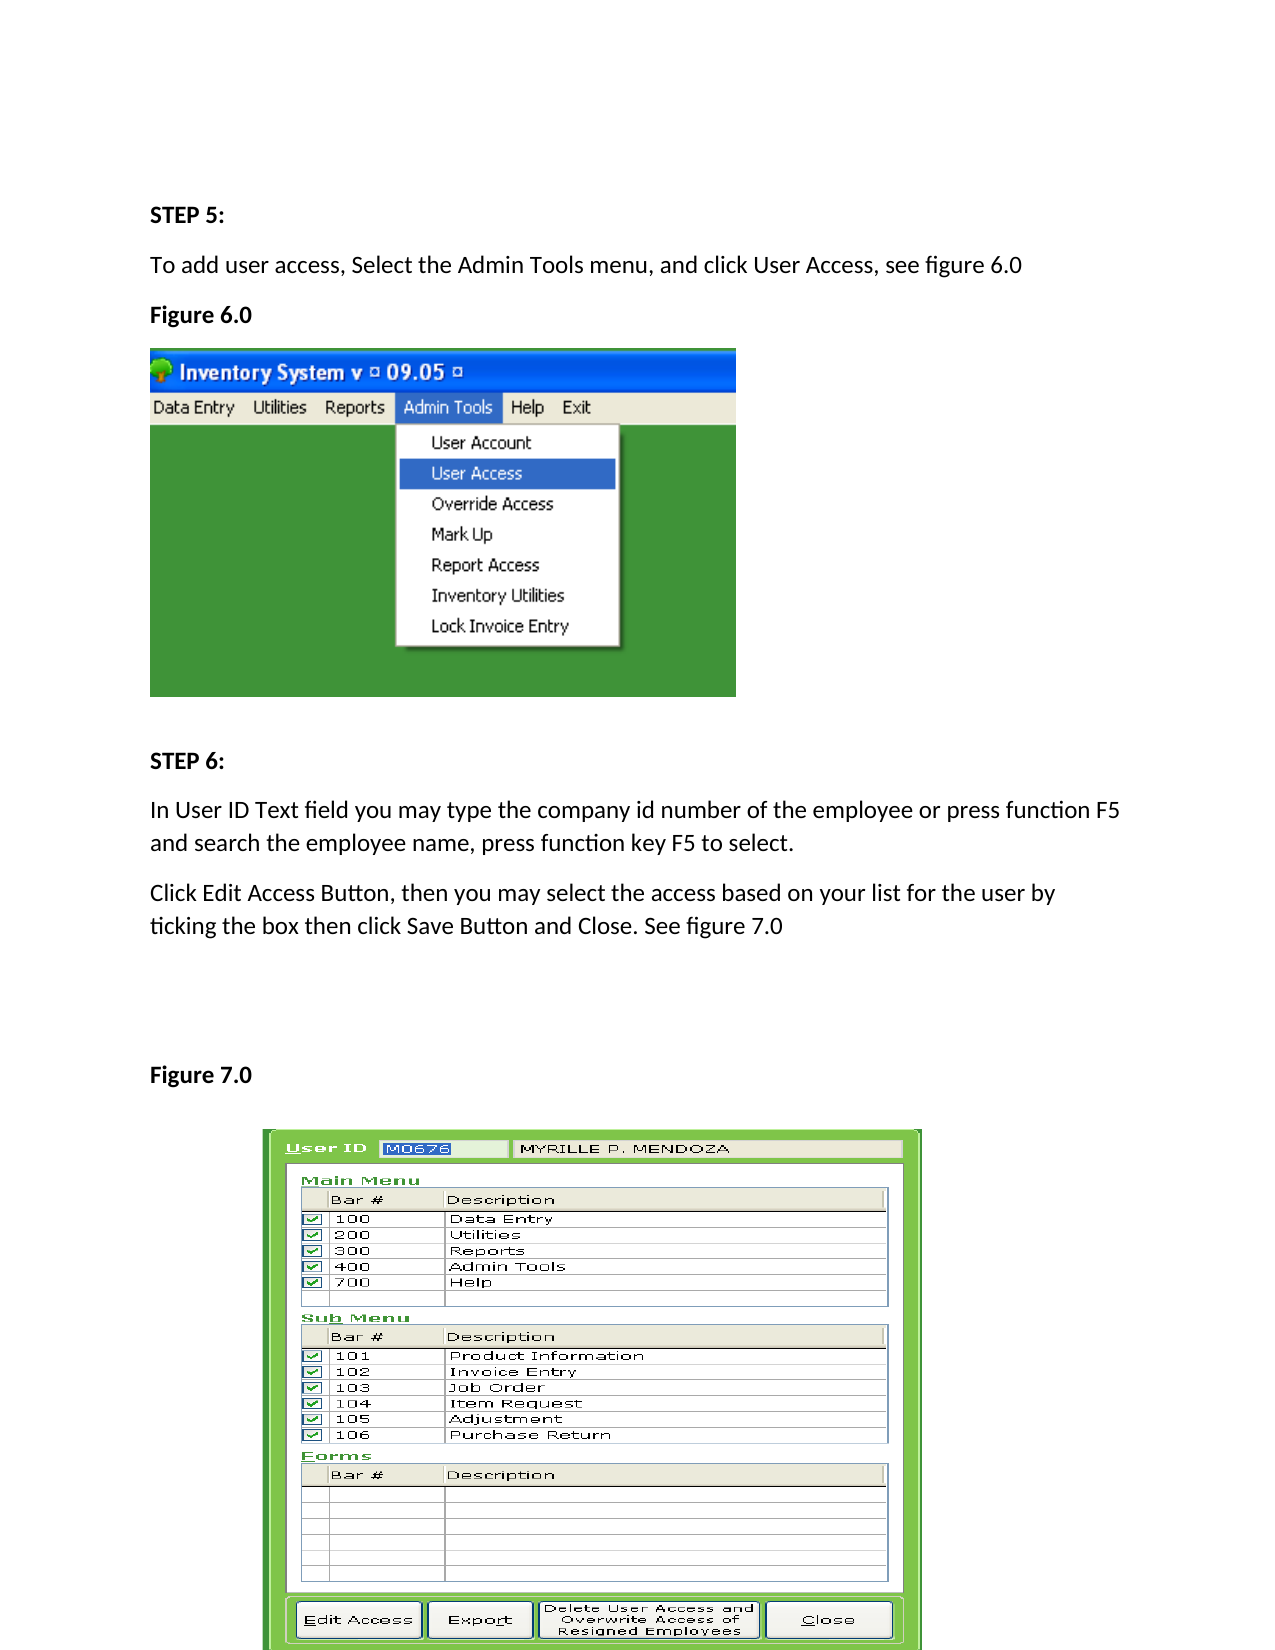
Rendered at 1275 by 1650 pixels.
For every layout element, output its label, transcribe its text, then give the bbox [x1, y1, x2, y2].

text Figure 6.0 [150, 299, 1125, 329]
text STEP 5: [150, 199, 1125, 230]
text Click Edit Access Button, then you may select the access based on your list for the user by ticking the box then click Save Button and Close. See figure 7.0 [150, 877, 1125, 941]
text To add user access, Select the Admin Tools menu, and click User Access, see figure 6.0 [150, 249, 1125, 280]
picture [262, 1129, 922, 1650]
picture [150, 348, 736, 697]
text STEP 6: [150, 745, 1125, 776]
text In User ID Text field you may type the company id number of the employee or press function F5 and search the employee name, press function key F5 to select. [150, 794, 1125, 858]
text Figure 7.0 [150, 1059, 1125, 1089]
